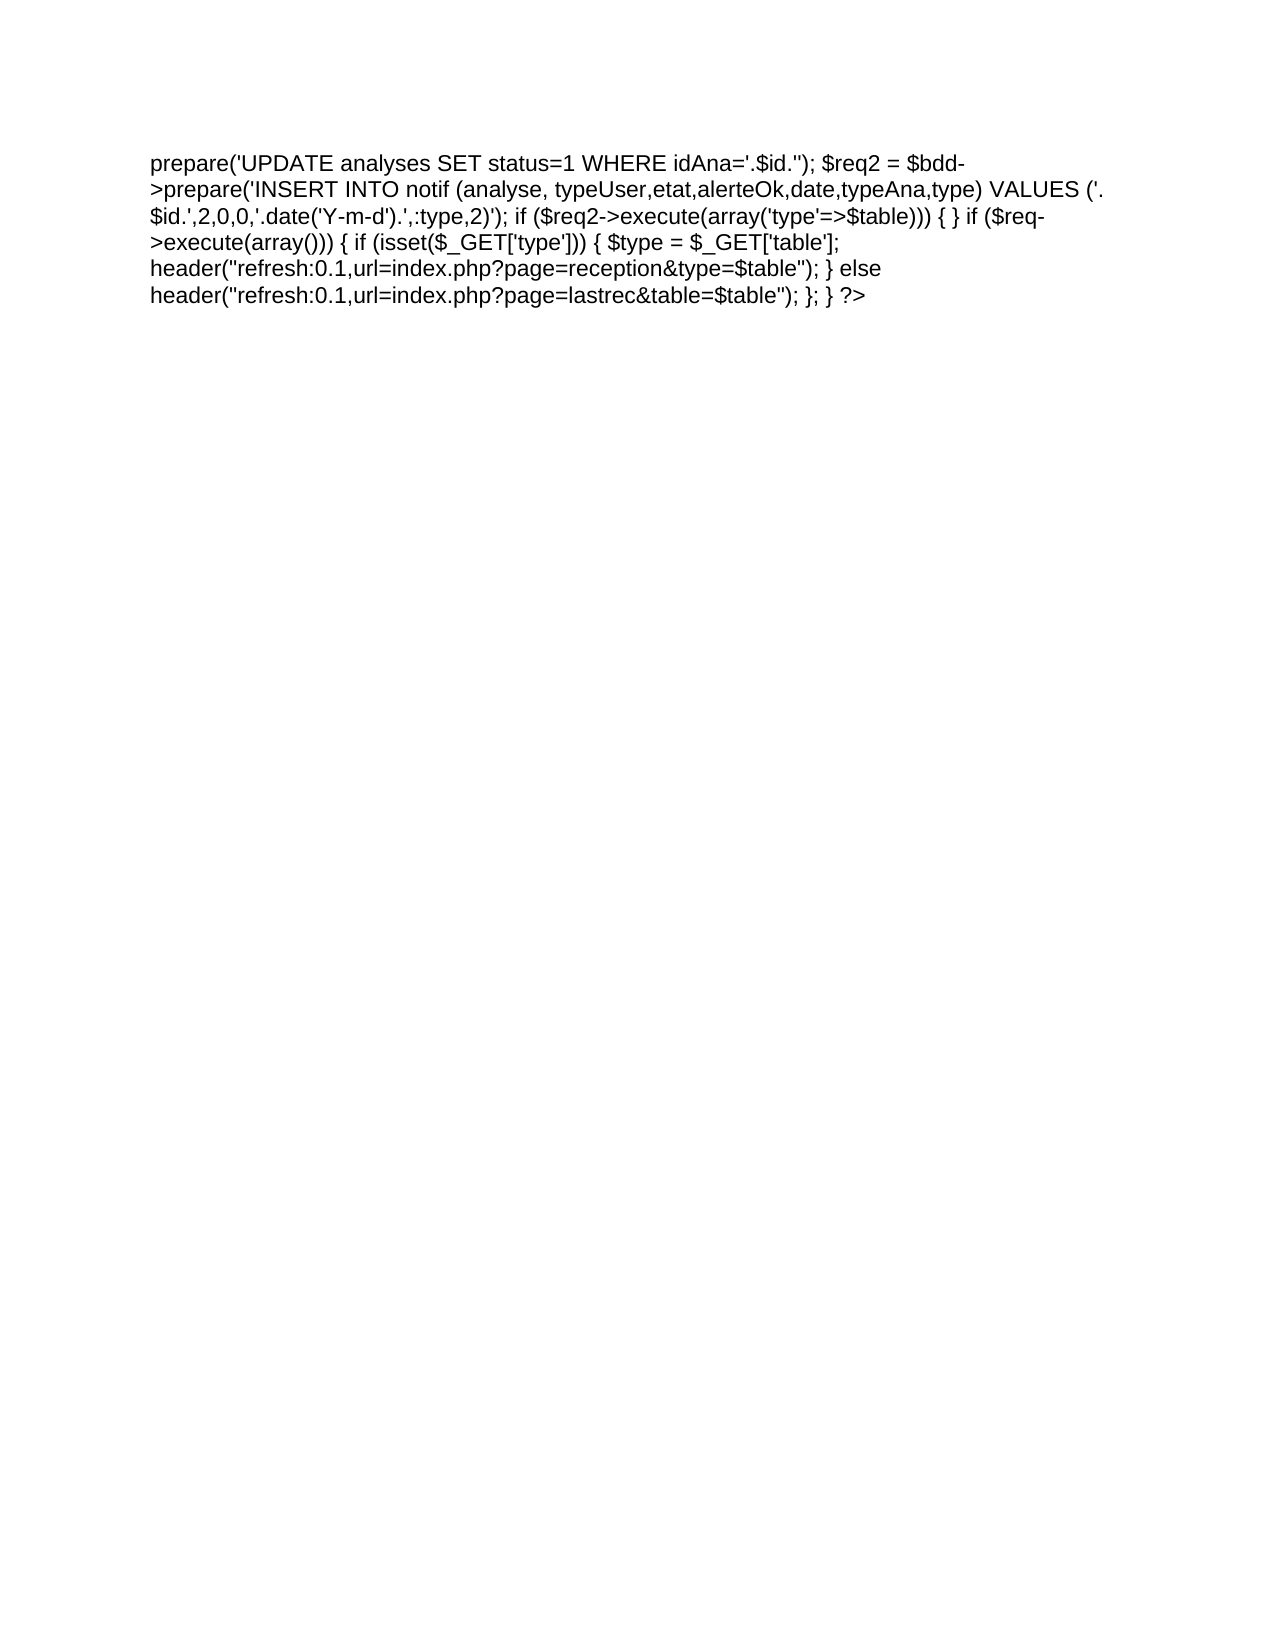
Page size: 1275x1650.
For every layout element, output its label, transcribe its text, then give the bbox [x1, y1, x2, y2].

text prepare('UPDATE analyses SET status=1 WHERE idAna='.$id.''); $req2 = $bdd->prepare('INSERT INTO notif (analyse, typeUser,etat,alerteOk,date,typeAna,type) VALUES ('.$id.',2,0,0,'.date('Y-m-d').',:type,2)'); if ($req2->execute(array('type'=>$table))) { } if ($req->execute(array())) { if (isset($_GET['type'])) { $type = $_GET['table']; header("refresh:0.1,url=index.php?page=reception&type=$table"); } else header("refresh:0.1,url=index.php?page=lastrec&table=$table"); }; } ?> [150, 150, 1125, 308]
